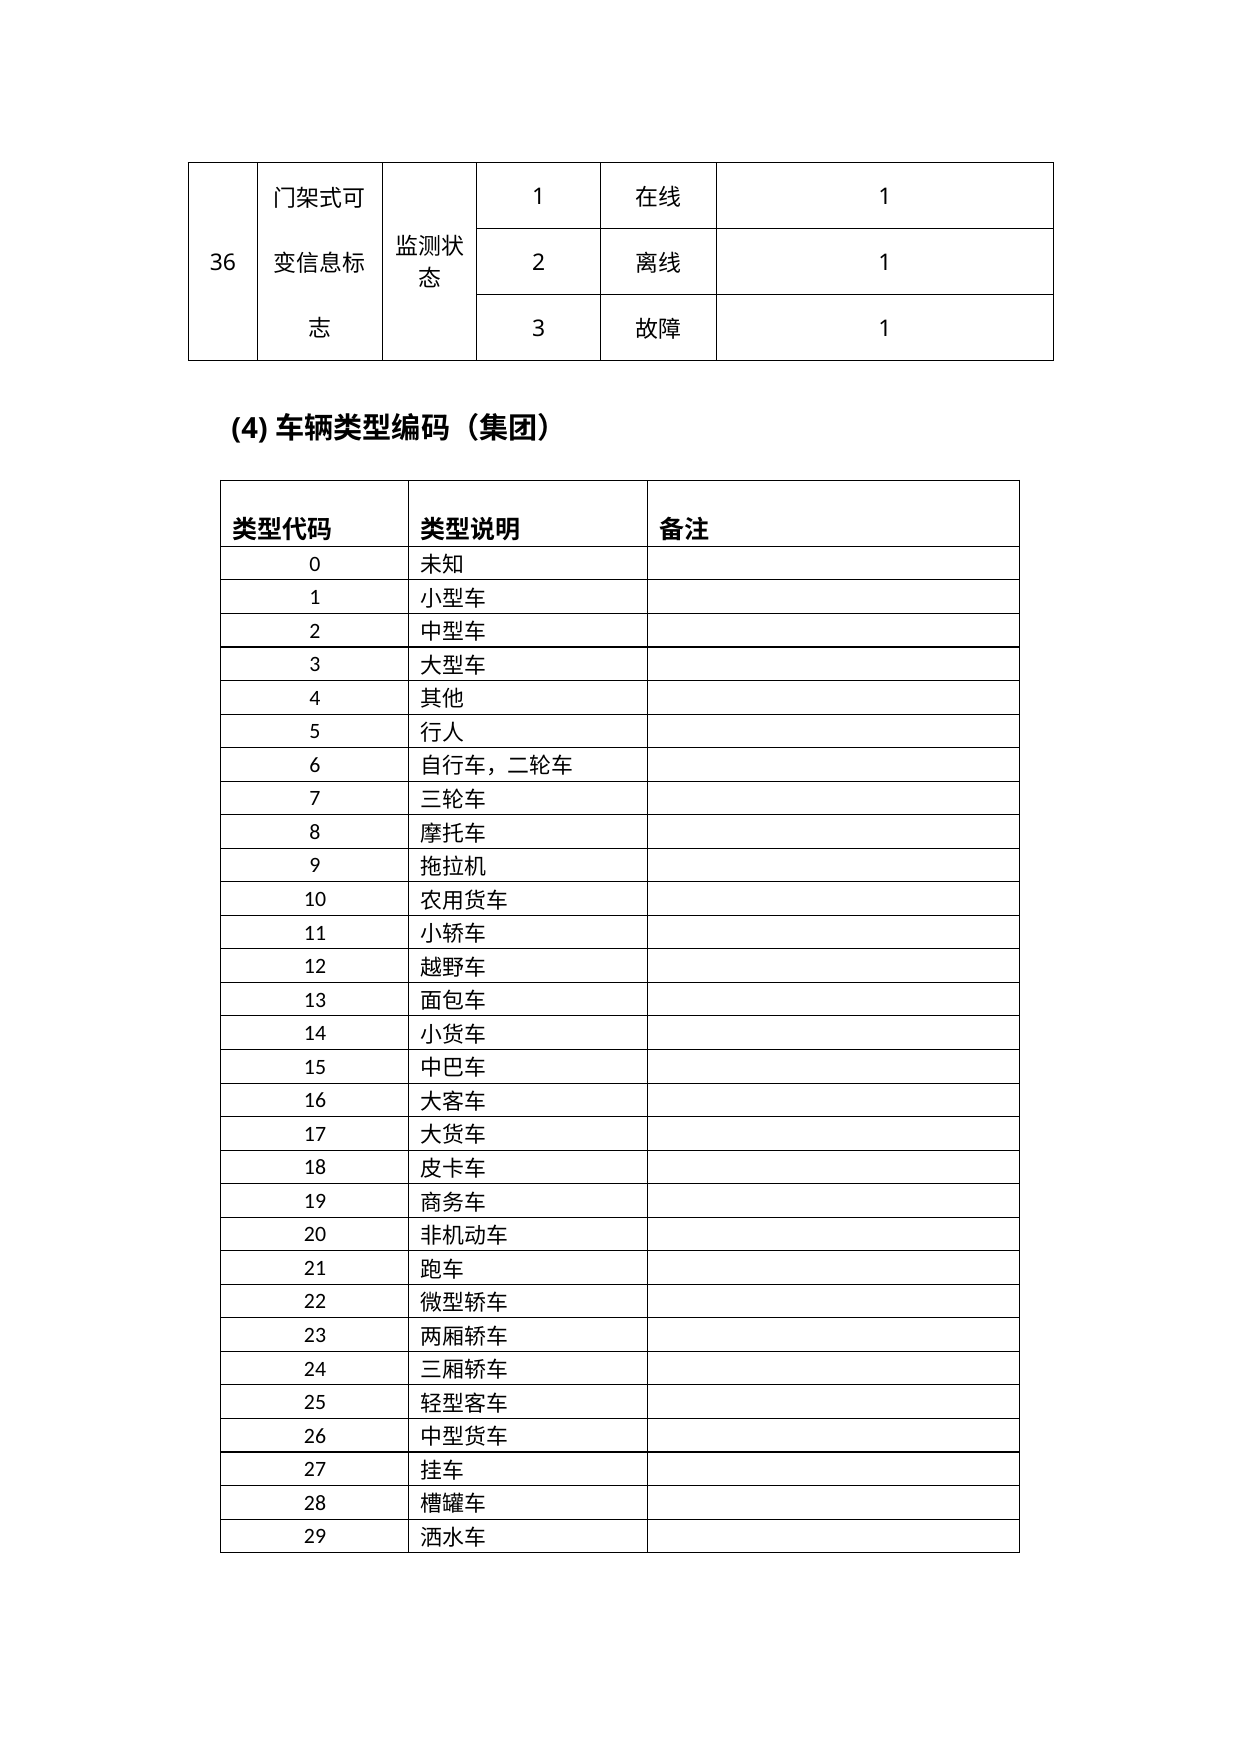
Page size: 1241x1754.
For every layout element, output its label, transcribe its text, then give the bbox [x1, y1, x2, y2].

table_cell 28 [221, 1486, 408, 1518]
table_cell 2 [477, 229, 600, 294]
table_cell 14 [221, 1016, 408, 1049]
table_cell 11 [221, 916, 408, 948]
table_cell 面包车 [409, 983, 647, 1015]
table_cell [648, 1486, 1019, 1518]
table_cell [648, 748, 1019, 781]
table_cell [648, 882, 1019, 915]
table_cell 中型车 [409, 614, 647, 646]
table_cell [648, 580, 1019, 613]
table_cell 21 [221, 1251, 408, 1284]
table_cell 农用货车 [409, 882, 647, 915]
table_cell 大客车 [409, 1084, 647, 1116]
table_cell 8 [221, 815, 408, 848]
table_cell 1 [477, 163, 600, 228]
table_cell 轻型客车 [409, 1385, 647, 1418]
table_cell 槽罐车 [409, 1486, 647, 1518]
table_cell 1 [221, 580, 408, 613]
table_cell [648, 648, 1019, 680]
table_cell [648, 1016, 1019, 1049]
table_cell [648, 1385, 1019, 1418]
table_cell 跑车 [409, 1251, 647, 1284]
table_cell [648, 681, 1019, 713]
table_cell [648, 1151, 1019, 1183]
table_cell 中巴车 [409, 1050, 647, 1082]
list 车辆类型编码（集团） [231, 394, 1053, 459]
table_cell 4 [221, 681, 408, 713]
table_cell 非机动车 [409, 1218, 647, 1250]
table_cell 小轿车 [409, 916, 647, 948]
table_cell [648, 1084, 1019, 1116]
table_cell [648, 547, 1019, 579]
table_cell 皮卡车 [409, 1151, 647, 1183]
table_cell 22 [221, 1285, 408, 1317]
table_cell 挂车 [409, 1453, 647, 1485]
table_cell 13 [221, 983, 408, 1015]
table_cell 19 [221, 1184, 408, 1217]
table_cell 未知 [409, 547, 647, 579]
table_cell 离线 [601, 229, 716, 294]
table_cell 洒水车 [409, 1520, 647, 1552]
table_cell 小型车 [409, 580, 647, 613]
table_cell 自行车，二轮车 [409, 748, 647, 781]
table_cell 摩托车 [409, 815, 647, 848]
table_cell 3 [477, 295, 600, 360]
table_cell [648, 1419, 1019, 1451]
table_cell 三轮车 [409, 782, 647, 814]
table_cell [648, 1352, 1019, 1384]
table_cell 大型车 [409, 648, 647, 680]
table_cell [648, 1251, 1019, 1284]
table_cell 10 [221, 882, 408, 915]
table_cell 微型轿车 [409, 1285, 647, 1317]
table_cell 2 [221, 614, 408, 646]
table_cell 门架式可变信息标志 [258, 163, 382, 360]
table_cell 5 [221, 715, 408, 747]
table_cell [648, 815, 1019, 848]
table_cell 在线 [601, 163, 716, 228]
table_cell 中型货车 [409, 1419, 647, 1451]
table_cell 0 [221, 547, 408, 579]
table_cell 三厢轿车 [409, 1352, 647, 1384]
table_cell [648, 983, 1019, 1015]
table_cell [648, 1050, 1019, 1082]
table_cell 小货车 [409, 1016, 647, 1049]
table_header 备注 [648, 481, 1019, 546]
table_cell 其他 [409, 681, 647, 713]
table_cell [648, 715, 1019, 747]
table_cell [648, 1218, 1019, 1250]
table_cell 大货车 [409, 1117, 647, 1149]
table_cell [648, 614, 1019, 646]
table_cell 6 [221, 748, 408, 781]
table_cell 23 [221, 1318, 408, 1351]
table_cell 17 [221, 1117, 408, 1149]
table_cell [648, 1117, 1019, 1149]
table_cell 25 [221, 1385, 408, 1418]
table_cell 24 [221, 1352, 408, 1384]
table_cell 27 [221, 1453, 408, 1485]
table_cell 15 [221, 1050, 408, 1082]
table_cell 监测状态 [383, 163, 476, 360]
table_cell 12 [221, 949, 408, 982]
table_cell [648, 782, 1019, 814]
table_cell 16 [221, 1084, 408, 1116]
table_cell 1 [717, 229, 1053, 294]
table_header 类型说明 [409, 481, 647, 546]
table_cell [648, 1318, 1019, 1351]
table_cell 36 [189, 163, 257, 360]
table_cell 7 [221, 782, 408, 814]
table_cell 26 [221, 1419, 408, 1451]
table_cell 商务车 [409, 1184, 647, 1217]
table_cell 1 [717, 163, 1053, 228]
table_cell [648, 849, 1019, 881]
table_cell [648, 949, 1019, 982]
table_cell 29 [221, 1520, 408, 1552]
table_cell 越野车 [409, 949, 647, 982]
table_cell 拖拉机 [409, 849, 647, 881]
table_cell [648, 1453, 1019, 1485]
table_header 类型代码 [221, 481, 408, 546]
table_cell 9 [221, 849, 408, 881]
table_cell [648, 916, 1019, 948]
table_cell 3 [221, 648, 408, 680]
table_cell [648, 1285, 1019, 1317]
table_cell 18 [221, 1151, 408, 1183]
table_cell [648, 1184, 1019, 1217]
table_cell 故障 [601, 295, 716, 360]
table_cell [648, 1520, 1019, 1552]
table_cell 行人 [409, 715, 647, 747]
table_cell 20 [221, 1218, 408, 1250]
table_cell 两厢轿车 [409, 1318, 647, 1351]
table_cell 1 [717, 295, 1053, 360]
